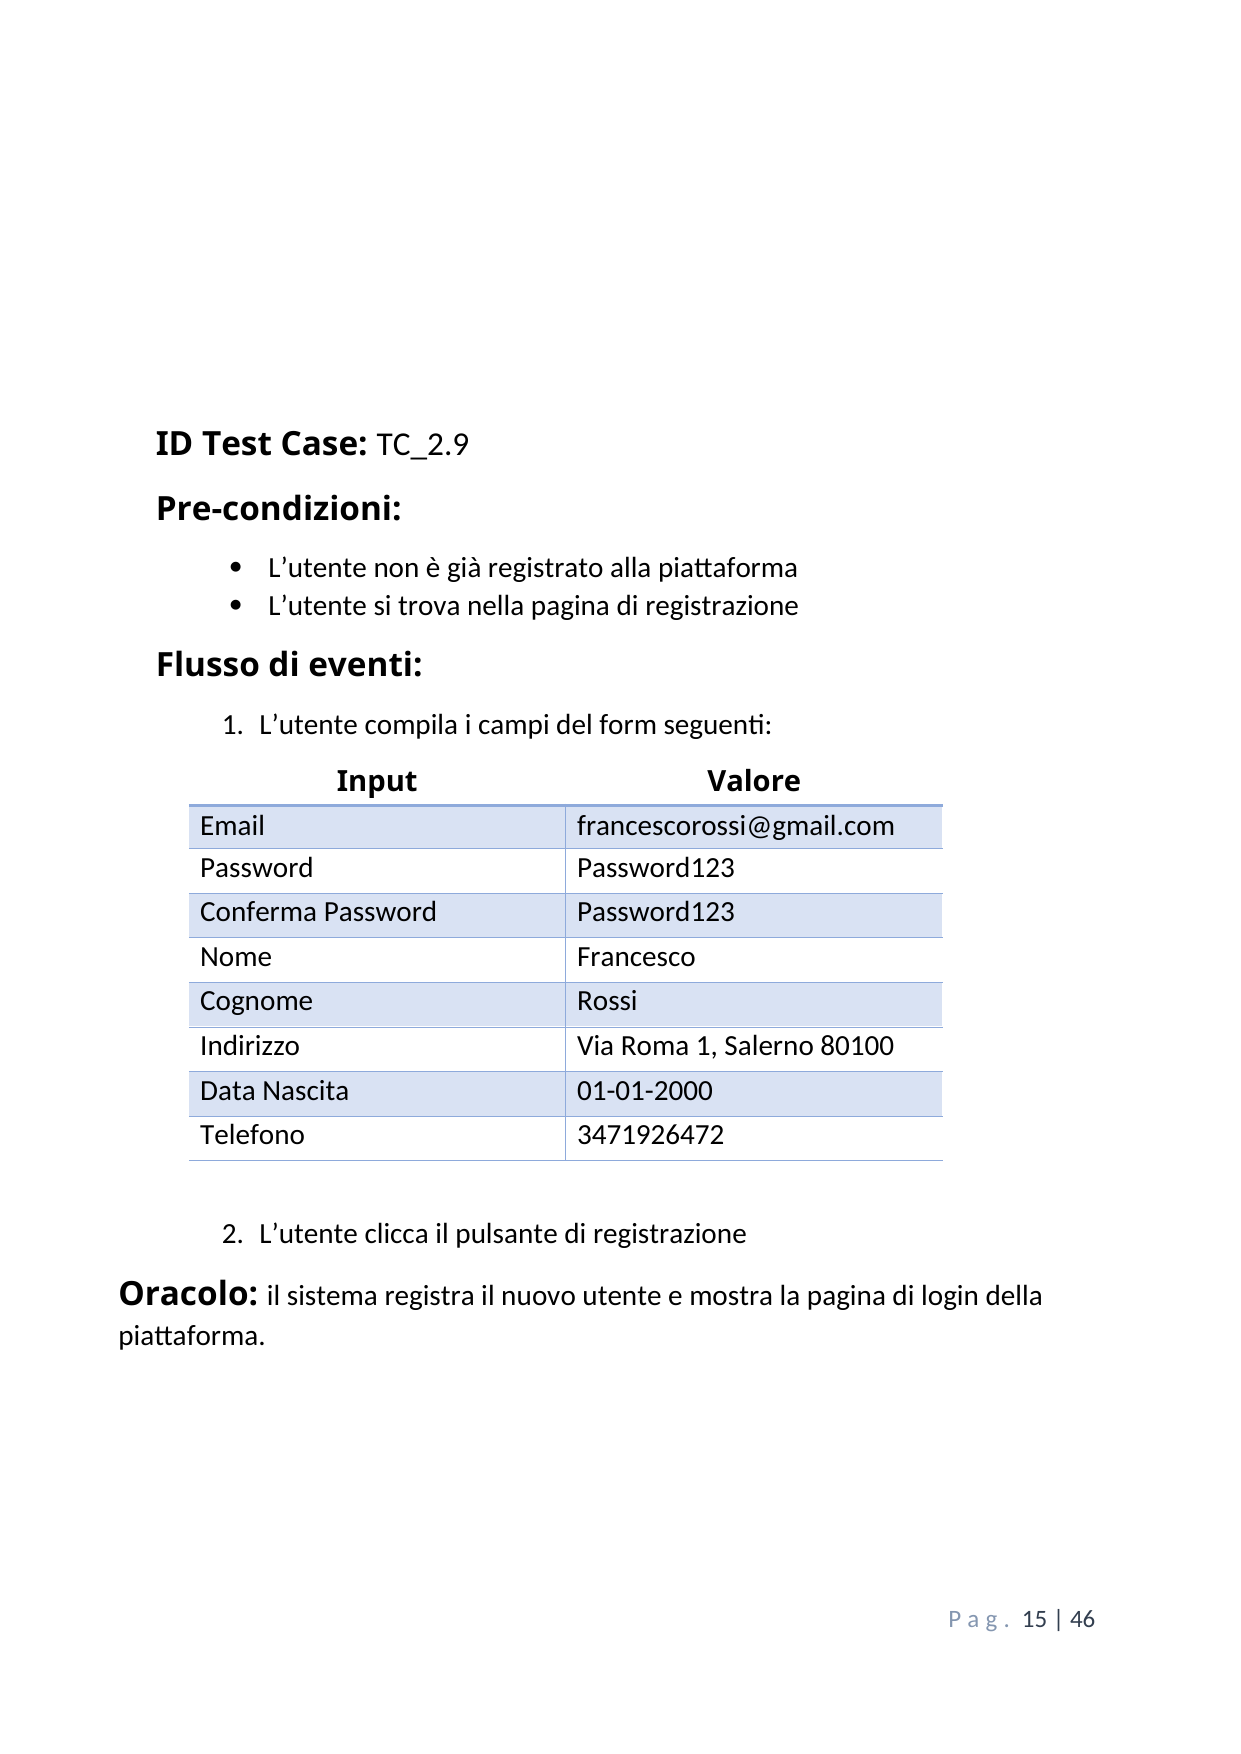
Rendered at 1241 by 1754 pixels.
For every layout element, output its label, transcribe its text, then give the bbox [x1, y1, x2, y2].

table_cell Indirizzo [189, 1028, 565, 1071]
table_cell Data Nascita [189, 1072, 565, 1116]
text ID Test Case: TC_2.9 [156, 419, 1122, 465]
table_cell Password [189, 849, 565, 893]
table_cell Telefono [189, 1117, 565, 1160]
table_header Valore [566, 760, 942, 803]
table_cell Via Roma 1, Salerno 80100 [566, 1028, 942, 1071]
list L’utente clicca il pulsante di registrazione [222, 1215, 1122, 1251]
table_cell Password123 [566, 849, 942, 893]
table_header Input [189, 760, 566, 803]
table_cell Password123 [566, 894, 942, 937]
table_cell Email [189, 807, 565, 848]
list L’utente si trova nella pagina di registrazione [231, 587, 1122, 622]
table_cell Cognome [189, 983, 565, 1026]
table_cell 01-01-2000 [566, 1072, 942, 1116]
list L’utente compila i campi del form seguenti: [222, 706, 1122, 742]
table_cell Rossi [566, 983, 942, 1026]
table_cell Nome [189, 938, 565, 982]
table_cell 3471926472 [566, 1117, 942, 1160]
text Flusso di eventi: [156, 641, 1122, 687]
table_cell Francesco [566, 938, 942, 982]
list L’utente non è già registrato alla piattaforma [231, 549, 1122, 585]
text Pre-condizioni: [156, 484, 1122, 530]
text Oracolo: il sistema registra il nuovo utente e mostra la pagina di login della piattaforma. [118, 1269, 1122, 1353]
table_cell francescorossi@gmail.com [566, 807, 942, 848]
table_cell Conferma Password [189, 894, 565, 937]
